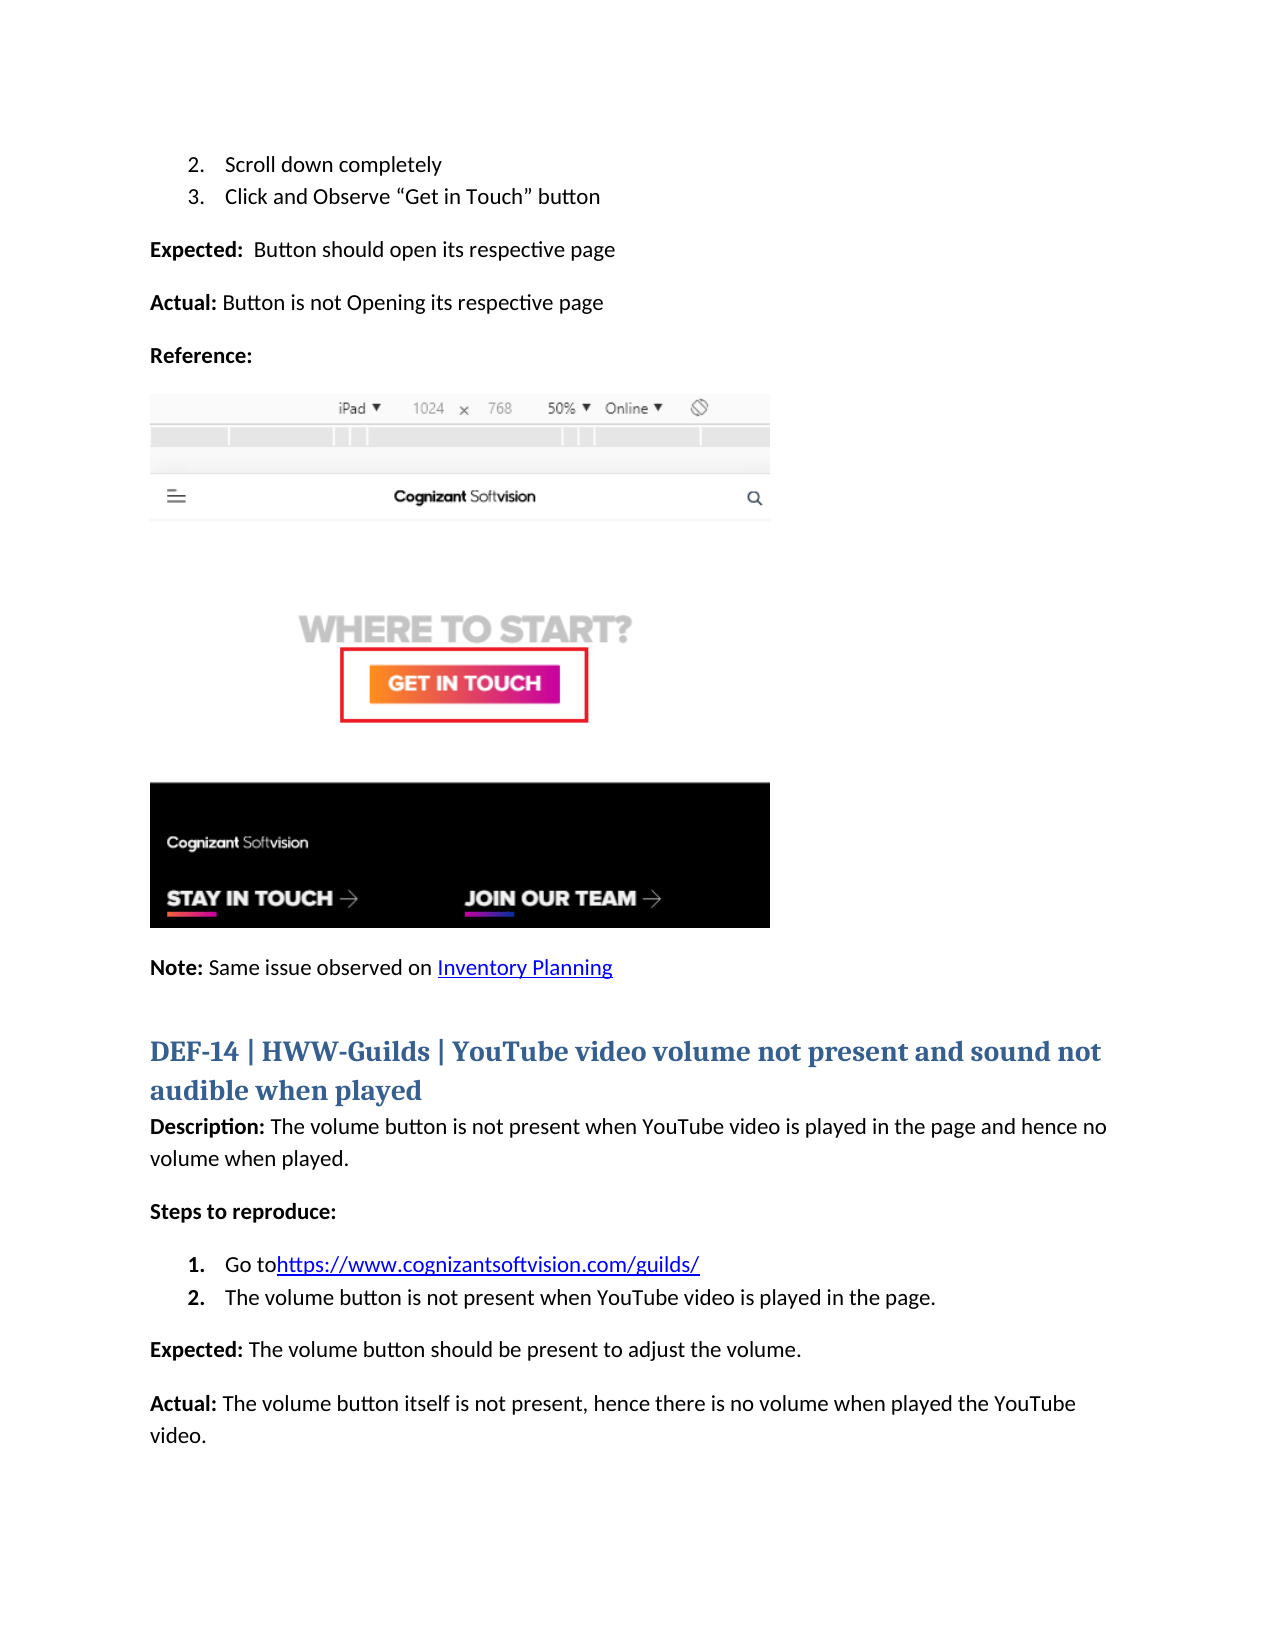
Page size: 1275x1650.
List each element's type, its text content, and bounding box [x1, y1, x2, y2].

text Actual: The volume button itself is not present, hence there is no volume when played the YouTube video. [150, 1389, 1125, 1449]
picture [150, 394, 770, 928]
list Click and Observe “Get in Touch” button [187, 182, 1125, 210]
list The volume button is not present when YouTube video is played in the page. [187, 1283, 1125, 1311]
text Expected: The volume button should be present to adjust the volume. [150, 1336, 1125, 1364]
text Expected: Button should open its respective page [150, 235, 1125, 263]
list Go tohttps://www.cognizantsoftvision.com/guilds/ [187, 1250, 1125, 1278]
text Note: Same issue observed on Inventory Planning [150, 953, 1125, 981]
text Reference: [150, 341, 1125, 369]
text Actual: Button is not Opening its respective page [150, 288, 1125, 316]
text Description: The volume button is not present when YouTube video is played in the page and hence no volume when played. [150, 1112, 1125, 1172]
subtitle DEF-14 | HWW-Guilds | YouTube video volume not present and sound not audible when played [150, 1035, 1125, 1107]
list Scroll down completely [187, 150, 1125, 178]
text Steps to reproduce: [150, 1197, 1125, 1225]
